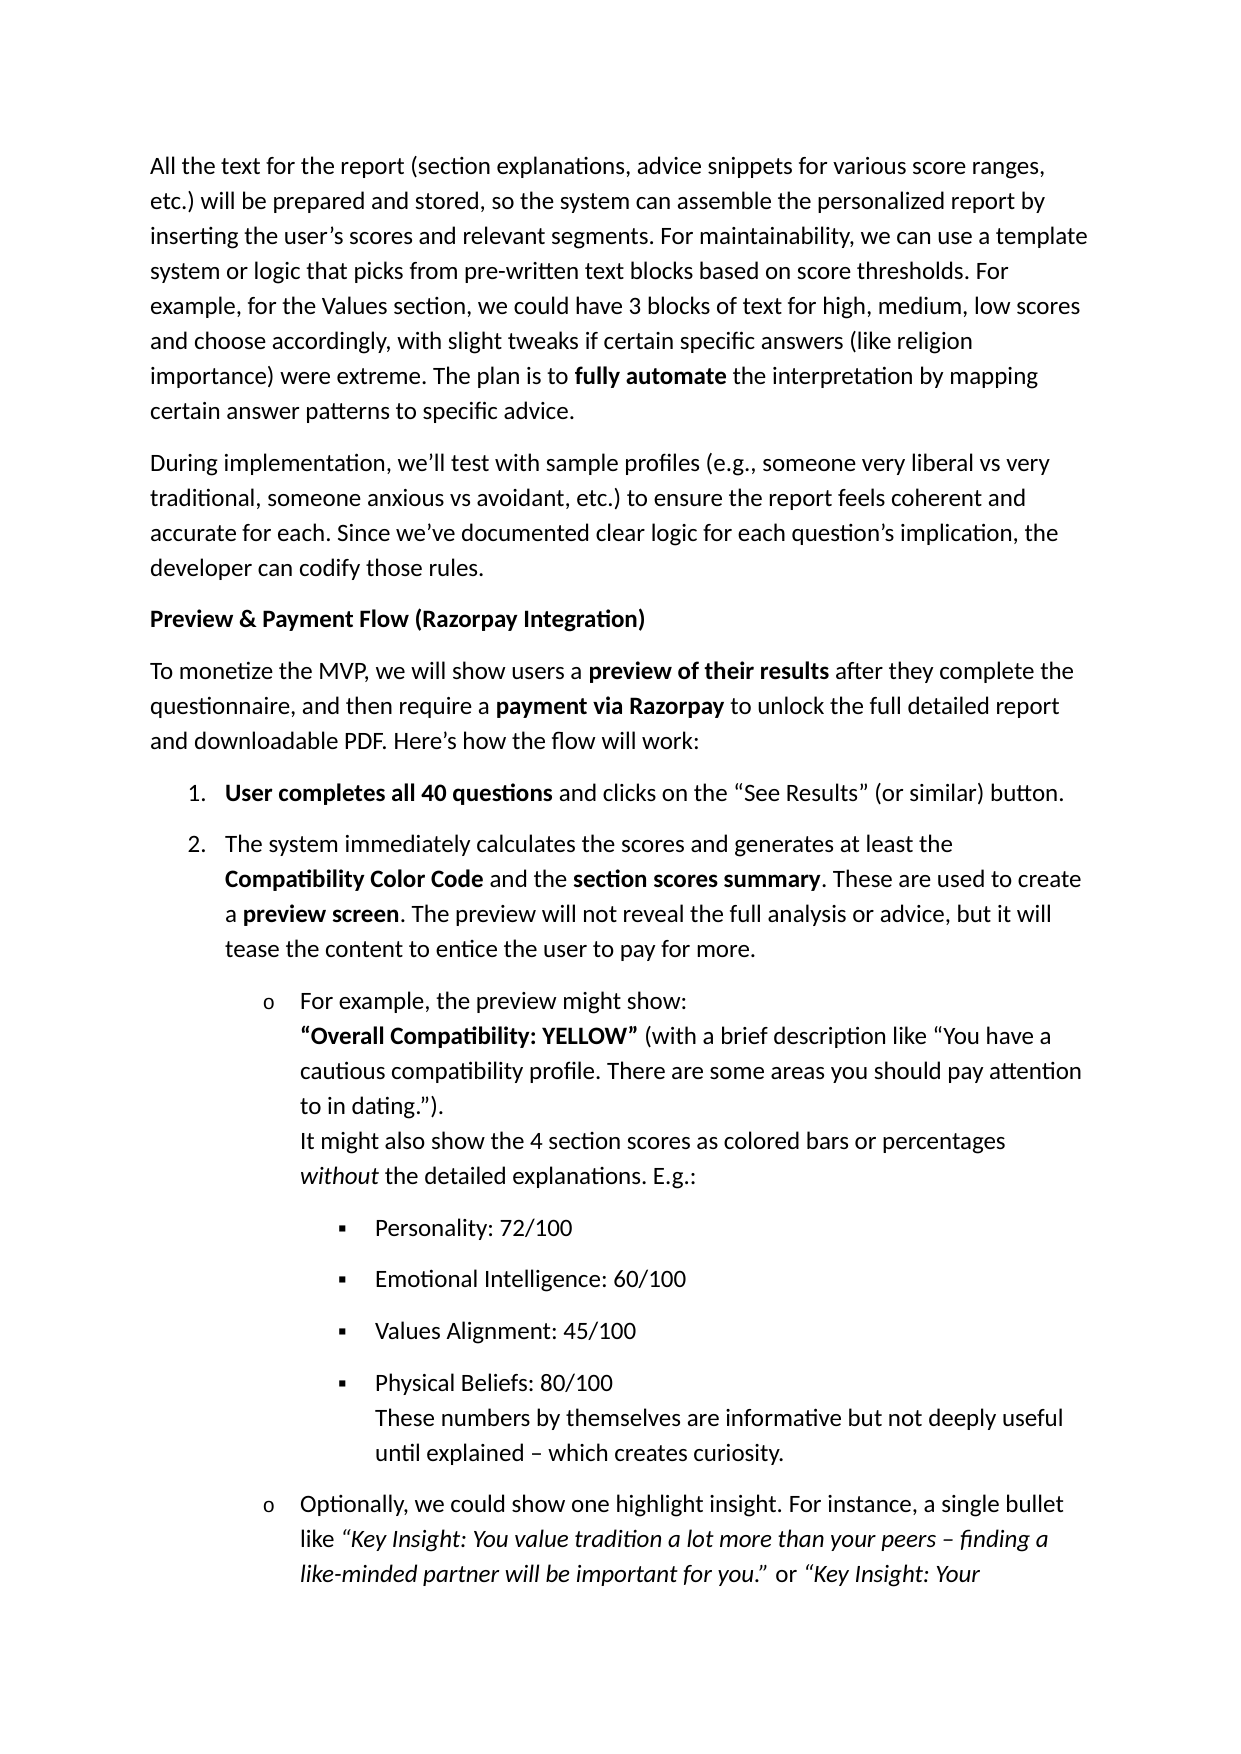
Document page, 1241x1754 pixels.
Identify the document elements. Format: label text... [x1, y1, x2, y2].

text All the text for the report (section explanations, advice snippets for various score ranges, etc.) will be prepared and stored, so the system can assemble the personalized report by inserting the user’s scores and relevant segments. For maintainability, we can use a template system or logic that picks from pre-written text blocks based on score thresholds. For example, for the Values section, we could have 3 blocks of text for high, medium, low scores and choose accordingly, with slight tweaks if certain specific answers (like religion importance) were extreme. The plan is to fully automate the interpretation by mapping certain answer patterns to specific advice. [150, 150, 1090, 426]
list Emotional Intelligence: 60/100 [337, 1263, 1090, 1294]
list Personality: 72/100 [337, 1212, 1090, 1242]
text To monetize the MVP, we will show users a preview of their results after they complete the questionnaire, and then require a payment via Razorpay to unlock the full detailed report and downloadable PDF. Here’s how the flow will work: [150, 655, 1090, 756]
text During implementation, we’ll test with sample profiles (e.g., someone very liberal vs very traditional, someone anxious vs avoidant, etc.) to ensure the report feels coherent and accurate for each. Since we’ve documented clear logic for each question’s implication, the developer can codify those rules. [150, 447, 1090, 582]
list The system immediately calculates the scores and generates at least the Compatibility Color Code and the section scores summary. These are used to create a preview screen. The preview will not reveal the full analysis or advice, but it will tease the content to entice the user to pay for more. [187, 828, 1090, 964]
list User completes all 40 questions and clicks on the “See Results” (or similar) button. [187, 777, 1090, 807]
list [262, 1488, 1090, 1589]
text Preview & Payment Flow (Razorpay Integration) [150, 603, 1090, 634]
list Physical Beliefs: 80/100 These numbers by themselves are informative but not deeply useful until explained – which creates curiosity. [337, 1367, 1090, 1467]
list For example, the preview might show: “Overall Compatibility: YELLOW” (with a brief description like “You have a cautious compatibility profile. There are some areas you should pay attention to in dating.”). It might also show the 4 section scores as colored bars or percentages without the detailed explanations. E.g.: [262, 985, 1090, 1191]
list Values Alignment: 45/100 [337, 1315, 1090, 1346]
